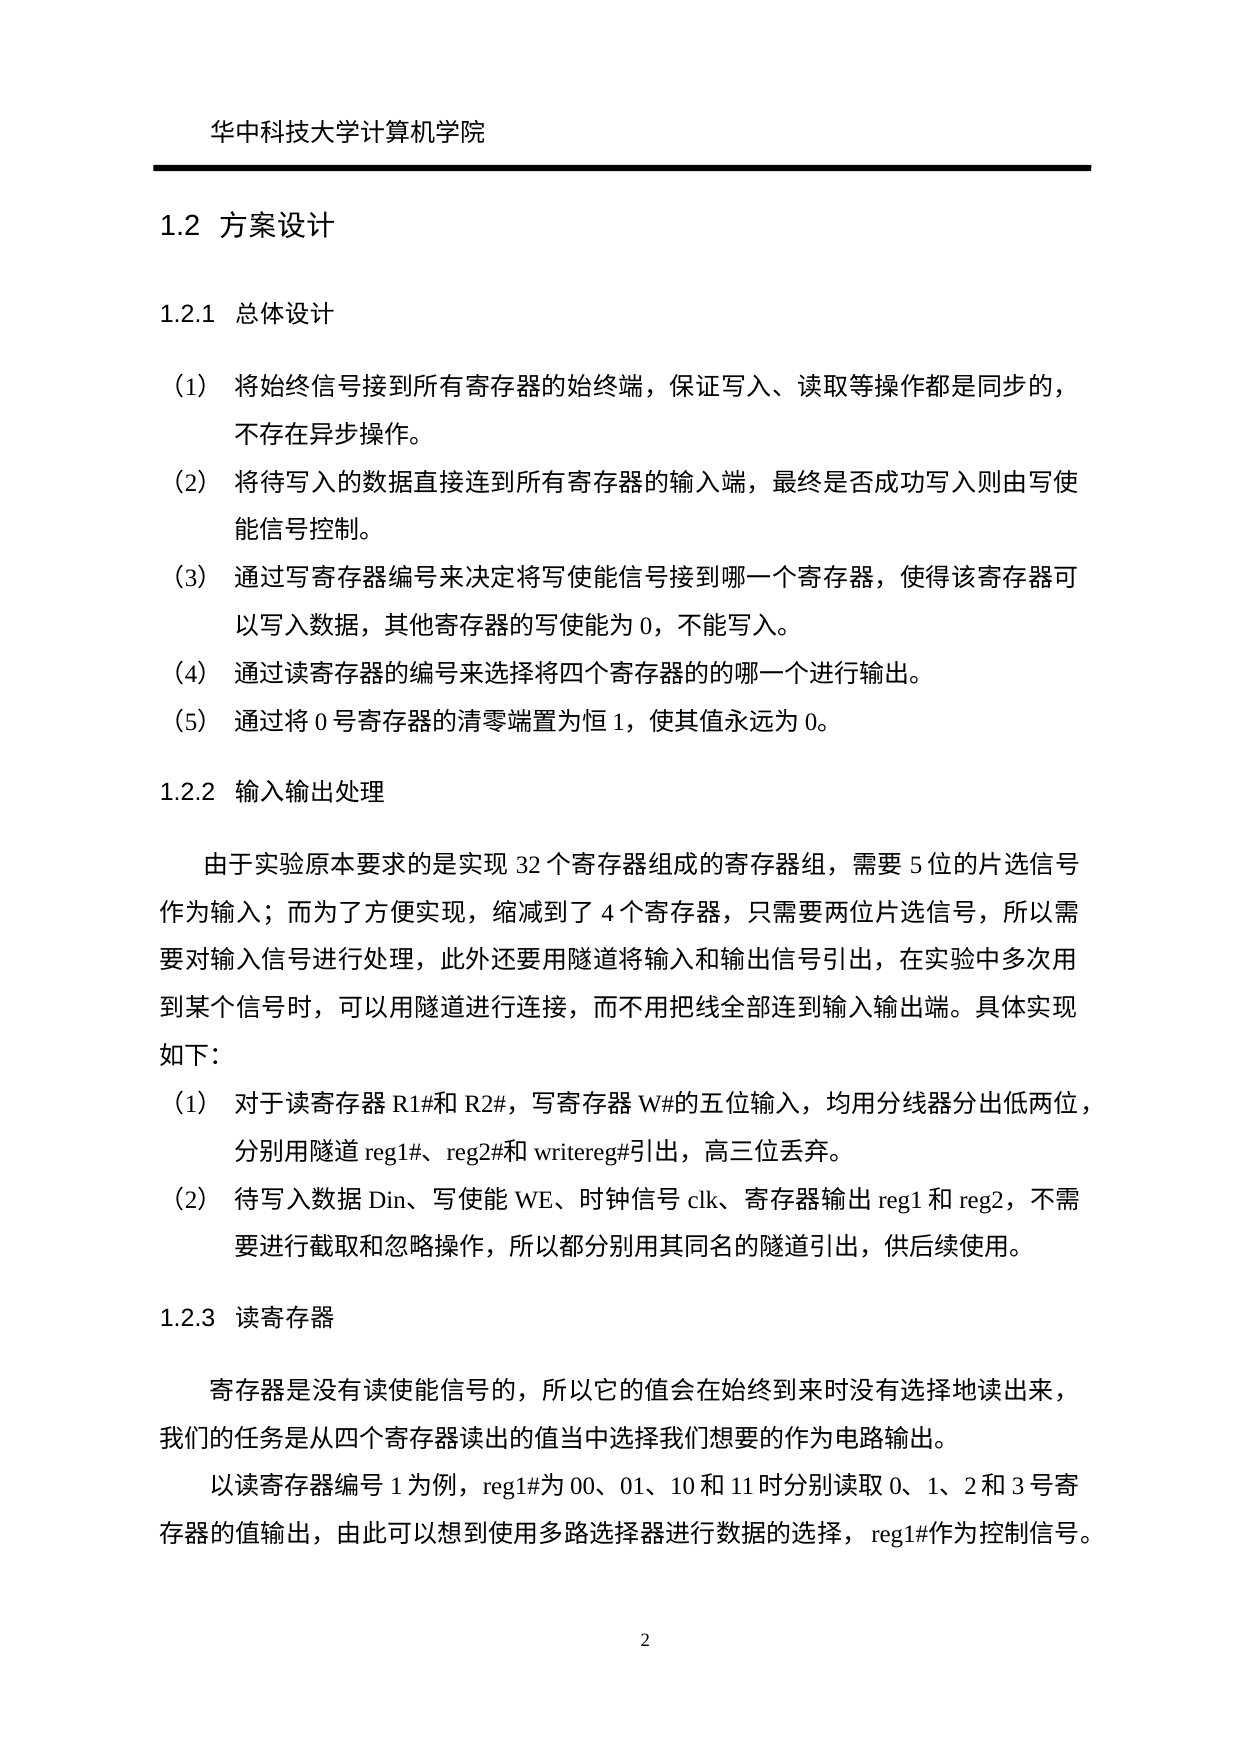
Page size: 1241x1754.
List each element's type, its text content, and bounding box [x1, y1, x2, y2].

list 待写入数据Din、写使能WE、时钟信号clk、寄存器输出reg1和reg2，不需要进行截取和忽略操作，所以都分别用其同名的隧道引出，供后续使用。 [159, 1173, 1081, 1269]
subtitle 输入输出处理 [159, 767, 1081, 815]
subtitle 方案设计 [159, 206, 1081, 241]
text 寄存器是没有读使能信号的，所以它的值会在始终到来时没有选择地读出来，我们的任务是从四个寄存器读出的值当中选择我们想要的作为电路输出。 [159, 1364, 1081, 1460]
text 由于实验原本要求的是实现32个寄存器组成的寄存器组，需要5位的片选信号作为输入；而为了方便实现，缩减到了4个寄存器，只需要两位片选信号，所以需要对输入信号进行处理，此外还要用隧道将输入和输出信号引出，在实验中多次用到某个信号时，可以用隧道进行连接，而不用把线全部连到输入输出端。具体实现如下： [159, 839, 1081, 1078]
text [159, 1460, 1081, 1556]
list 通过读寄存器的编号来选择将四个寄存器的的哪一个进行输出。 [159, 647, 1081, 695]
list 将待写入的数据直接连到所有寄存器的输入端，最终是否成功写入则由写使能信号控制。 [159, 456, 1081, 552]
list 对于读寄存器R1#和R2#，写寄存器W#的五位输入，均用分线器分出低两位，分别用隧道reg1#、reg2#和writereg#引出，高三位丢弃。 [159, 1078, 1081, 1173]
list 通过将0号寄存器的清零端置为恒1，使其值永远为0。 [159, 695, 1081, 743]
list 将始终信号接到所有寄存器的始终端，保证写入、读取等操作都是同步的，不存在异步操作。 [159, 361, 1081, 456]
subtitle 总体设计 [159, 289, 1081, 337]
list 通过写寄存器编号来决定将写使能信号接到哪一个寄存器，使得该寄存器可以写入数据，其他寄存器的写使能为0，不能写入。 [159, 552, 1081, 647]
subtitle 读寄存器 [159, 1293, 1081, 1341]
